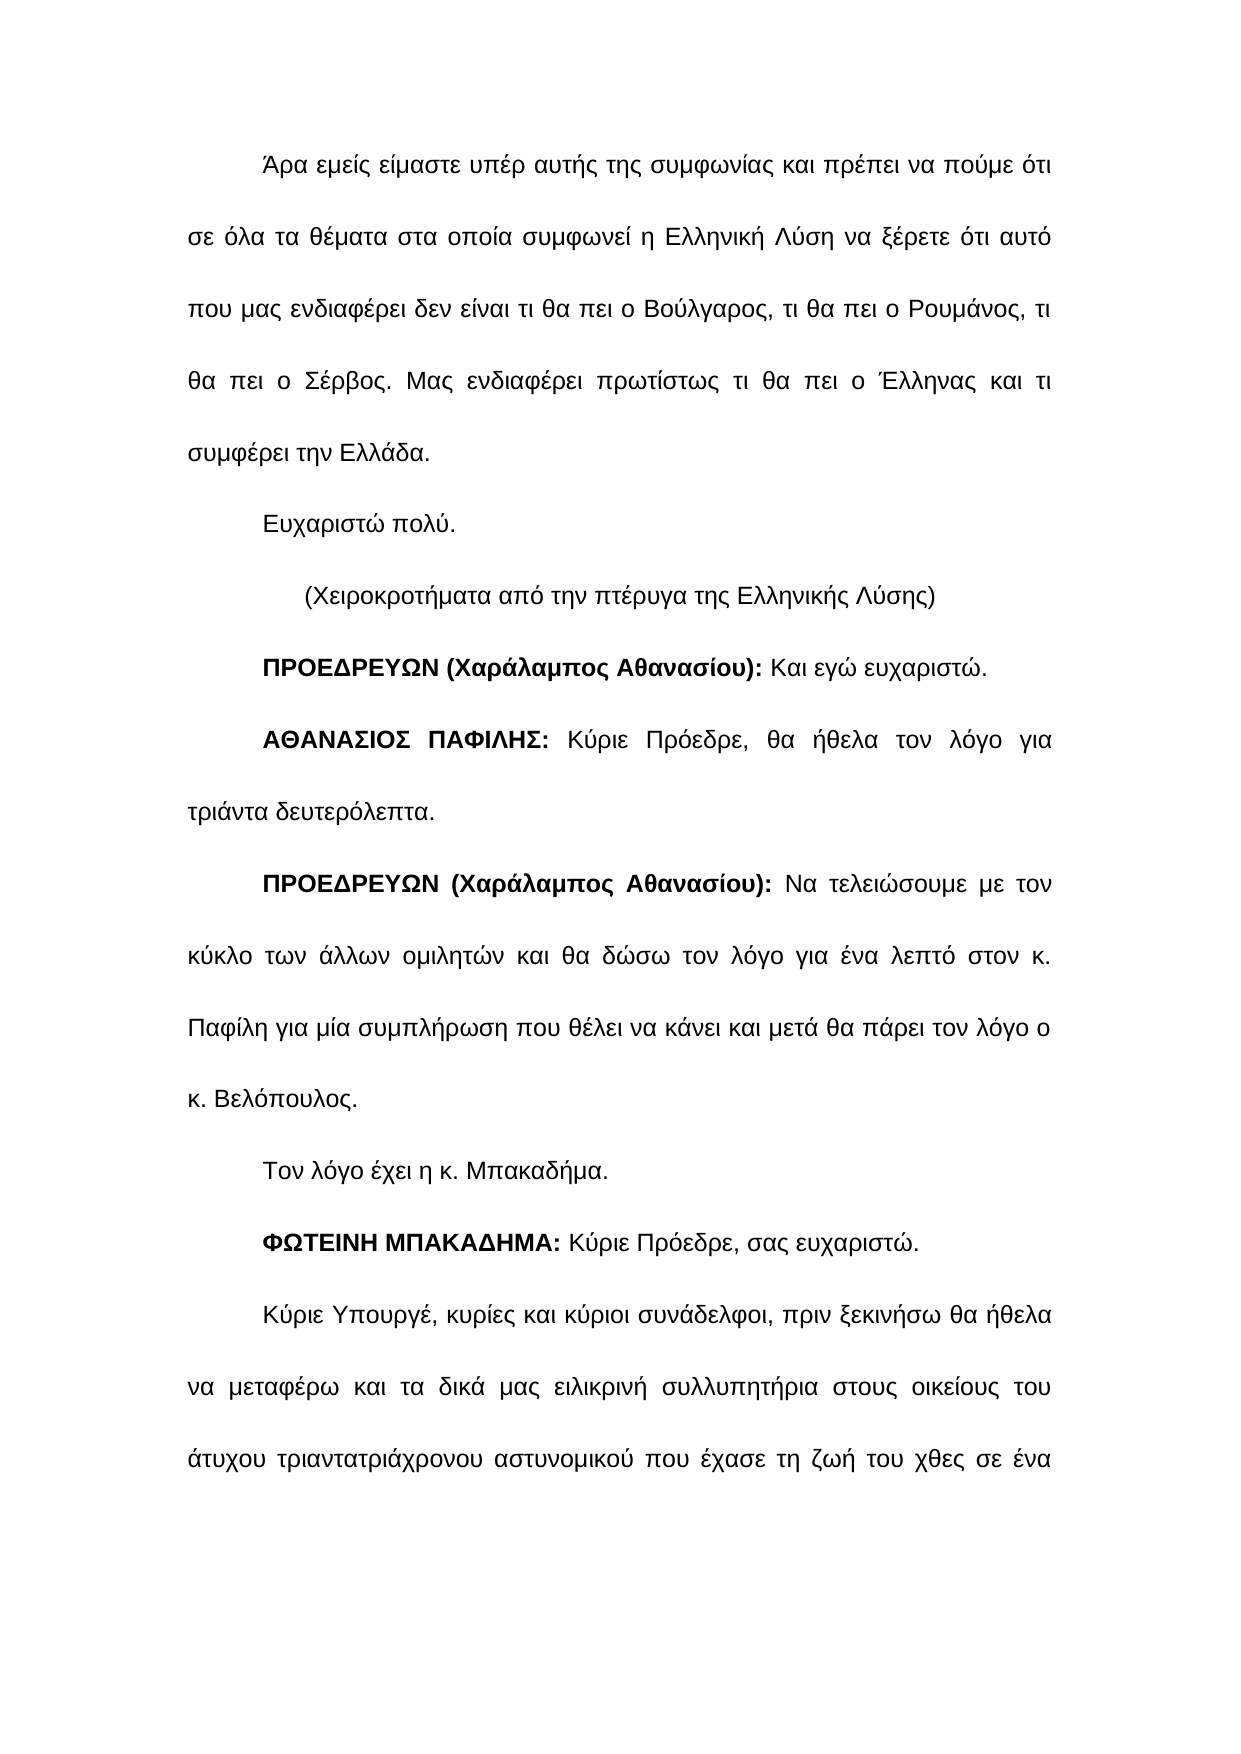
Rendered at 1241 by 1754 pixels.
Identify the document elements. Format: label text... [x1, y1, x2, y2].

text Ευχαριστώ πολύ. [187, 509, 1053, 538]
text ΦΩΤΕΙΝΗ ΜΠΑΚΑΔΗΜΑ: Κύριε Πρόεδρε, σας ευχαριστώ. [187, 1228, 1053, 1257]
text ΠΡΟΕΔΡΕΥΩΝ (Χαράλαμπος Αθανασίου): Και εγώ ευχαριστώ. [187, 653, 1053, 682]
text Άρα εμείς είμαστε υπέρ αυτής της συμφωνίας και πρέπει να πούμε ότι σε όλα τα θέματα στα οποία συμφωνεί η Ελληνική Λύση να ξέρετε ότι αυτό που μας ενδιαφέρει δεν είναι τι θα πει ο Βούλγαρος, τι θα πει ο Ρουμάνος, τι θα πει ο Σέρβος. Μας ενδιαφέρει πρωτίστως τι θα πει ο Έλληνας και τι συμφέρει την Ελλάδα. [187, 150, 1053, 466]
text (Χειροκροτήματα από την πτέρυγα της Ελληνικής Λύσης) [187, 581, 1053, 610]
text ΠΡΟΕΔΡΕΥΩΝ (Χαράλαμπος Αθανασίου): Να τελειώσουμε με τον κύκλο των άλλων ομιλητών και θα δώσω τον λόγο για ένα λεπτό στον κ. Παφίλη για μία συμπλήρωση που θέλει να κάνει και μετά θα πάρει τον λόγο ο κ. Βελόπουλος. [187, 869, 1053, 1113]
text Τον λόγο έχει η κ. Μπακαδήμα. [187, 1156, 1053, 1185]
text ΑΘΑΝΑΣΙΟΣ ΠΑΦΙΛΗΣ: Κύριε Πρόεδρε, θα ήθελα τον λόγο για τριάντα δευτερόλεπτα. [187, 725, 1053, 826]
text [187, 1300, 1053, 1472]
